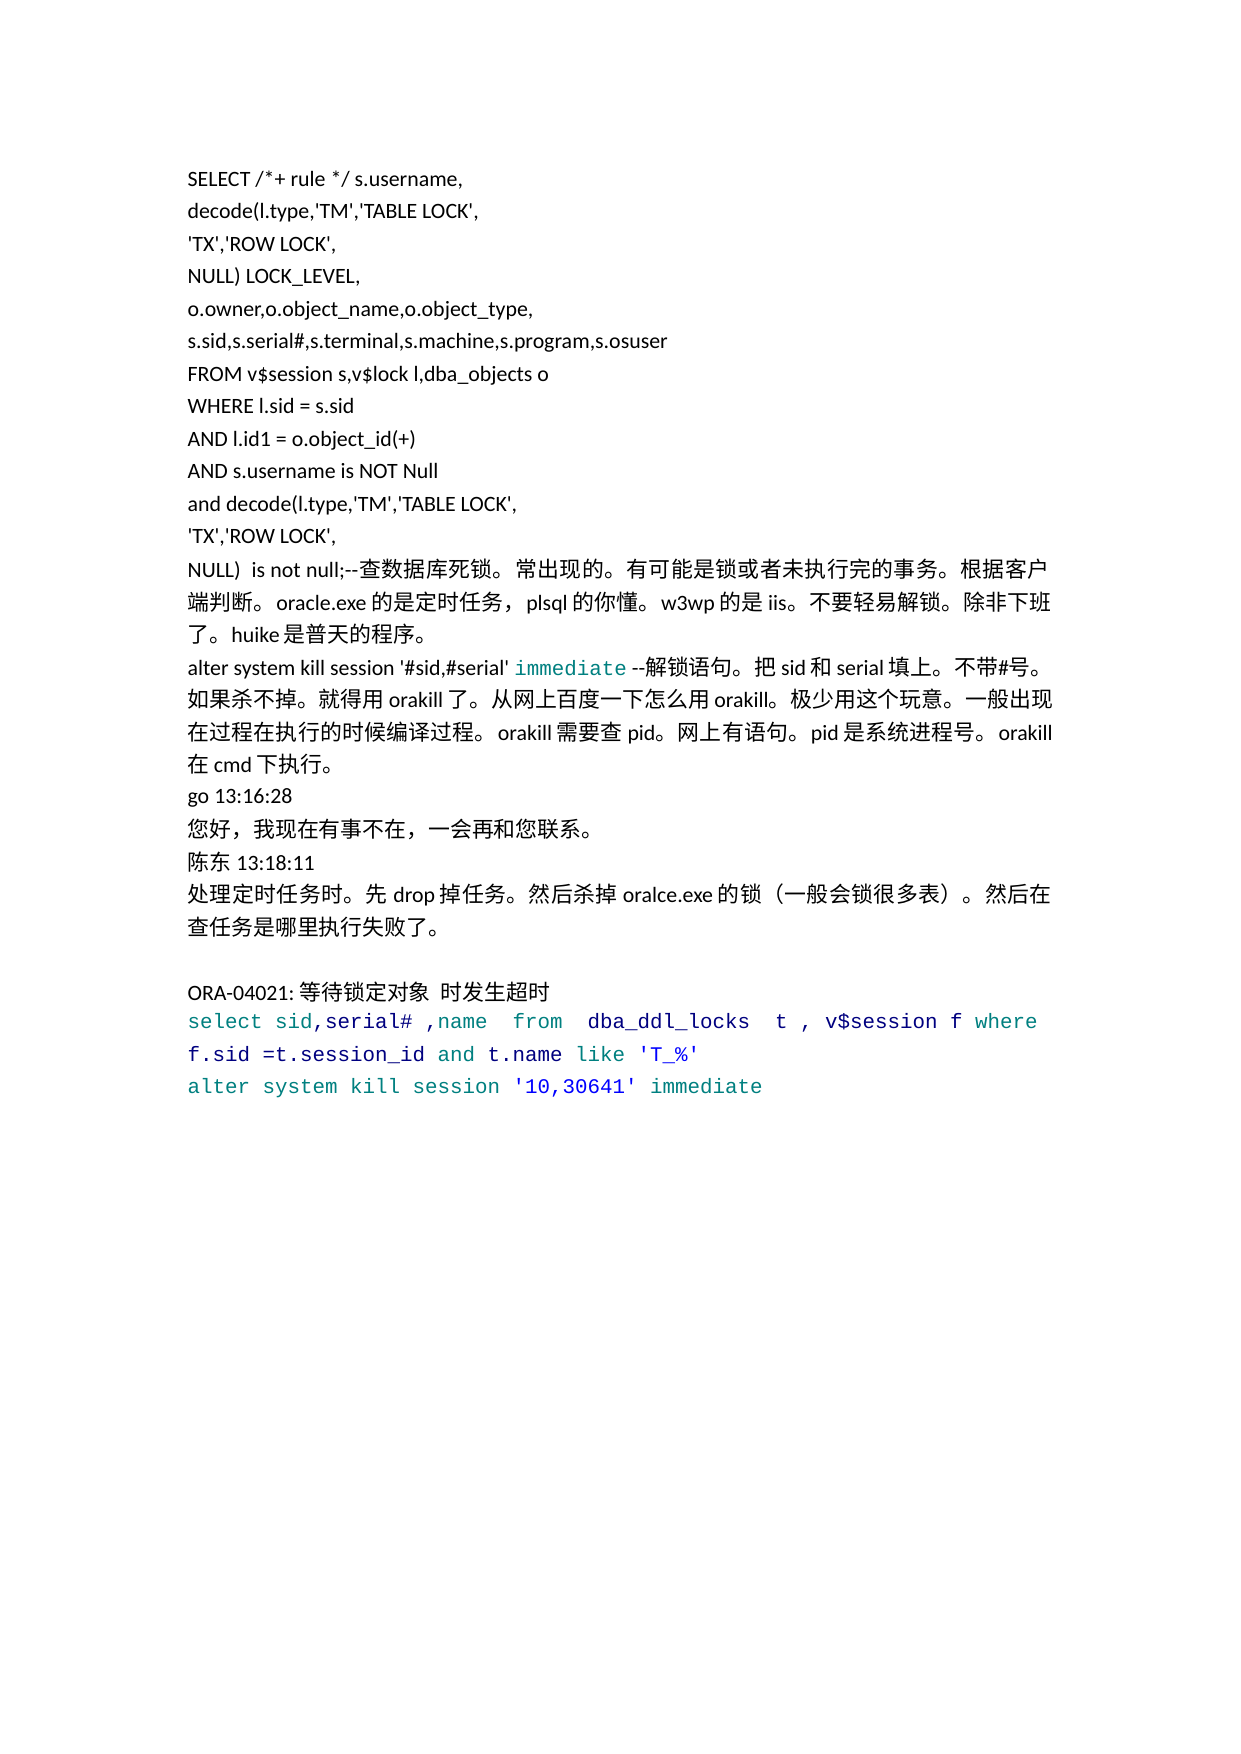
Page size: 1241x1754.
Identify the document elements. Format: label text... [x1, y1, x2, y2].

text 'TX','ROW LOCK', [187, 227, 1053, 259]
text 'TX','ROW LOCK', [187, 519, 1053, 552]
text SELECT /*+ rule */ s.username, [187, 162, 1053, 194]
text 您好，我现在有事不在，一会再和您联系。 [187, 812, 1053, 844]
text alter system kill session '#sid,#serial' immediate --解锁语句。把sid和serial填上。不带#号。如果杀不掉。就得用orakill了。从网上百度一下怎么用orakill。极少用这个玩意。一般出现在过程在执行的时候编译过程。orakill需要查pid。网上有语句。pid是系统进程号。orakill在cmd下执行。 [187, 649, 1053, 779]
text AND s.username is NOT Null [187, 454, 1053, 487]
text decode(l.type,'TM','TABLE LOCK', [187, 194, 1053, 227]
text NULL) LOCK_LEVEL, [187, 259, 1053, 292]
text 处理定时任务时。先drop掉任务。然后杀掉oralce.exe的锁（一般会锁很多表）。然后在查任务是哪里执行失败了。 [187, 877, 1053, 942]
text go 13:16:28 [187, 779, 1053, 812]
text NULL) is not null;--查数据库死锁。常出现的。有可能是锁或者未执行完的事务。根据客户端判断。oracle.exe的是定时任务，plsql的你懂。w3wp的是iis。不要轻易解锁。除非下班了。huike是普天的程序。 [187, 552, 1053, 649]
text 陈东 13:18:11 [187, 844, 1053, 877]
text and decode(l.type,'TM','TABLE LOCK', [187, 487, 1053, 519]
text o.owner,o.object_name,o.object_type, [187, 292, 1053, 324]
text select sid,serial# ,name from dba_ddl_locks t , v$session f where f.sid =t.session_id and t.name like 'T_%' [187, 1007, 1053, 1072]
text WHERE l.sid = s.sid [187, 389, 1053, 422]
text ORA-04021: 等待锁定对象 时发生超时 [187, 974, 1053, 1007]
text alter system kill session '10,30641' immediate [187, 1072, 1053, 1104]
text s.sid,s.serial#,s.terminal,s.machine,s.program,s.osuser [187, 324, 1053, 357]
text AND l.id1 = o.object_id(+) [187, 422, 1053, 454]
text FROM v$session s,v$lock l,dba_objects o [187, 357, 1053, 389]
